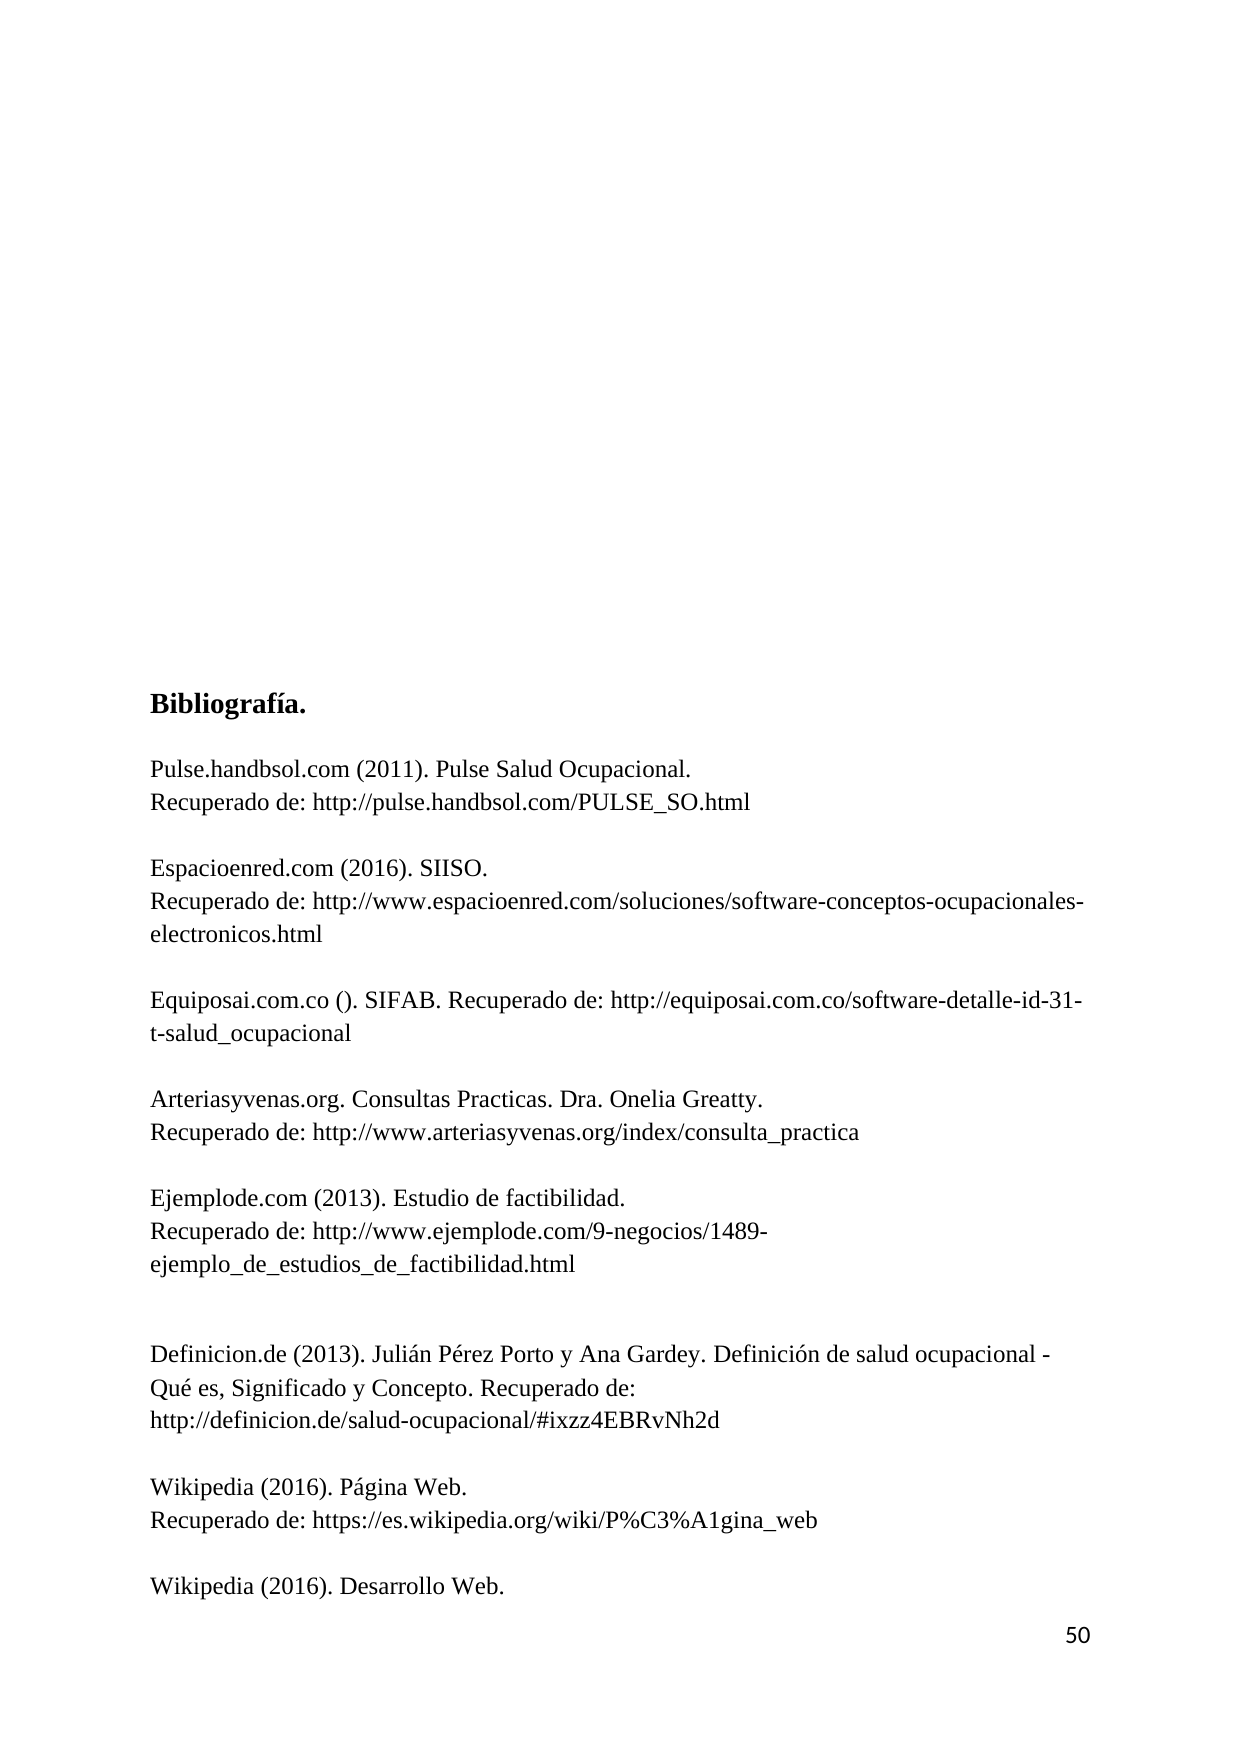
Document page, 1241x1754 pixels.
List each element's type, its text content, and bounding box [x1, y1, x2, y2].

text Pulse.handbsol.com (2011). Pulse Salud Ocupacional. [150, 754, 1090, 782]
text Recuperado de: https://es.wikipedia.org/wiki/P%C3%A1gina_web [150, 1505, 1090, 1533]
text Recuperado de: http://www.arteriasyvenas.org/index/consulta_practica [150, 1117, 1090, 1146]
text Arteriasyvenas.org. Consultas Practicas. Dra. Onelia Greatty. [150, 1084, 1090, 1113]
text Espacioenred.com (2016). SIISO. [150, 853, 1090, 882]
text Recuperado de: http://www.espacioenred.com/soluciones/software-conceptos-ocupacionales-electronicos.html [150, 886, 1090, 948]
text Recuperado de: http://www.ejemplode.com/9-negocios/1489-ejemplo_de_estudios_de_factibilidad.html [150, 1216, 1090, 1278]
text Recuperado de: http://pulse.handbsol.com/PULSE_SO.html [150, 787, 1090, 816]
text Bibliografía. [150, 687, 1090, 720]
text Equiposai.com.co (). SIFAB. Recuperado de: http://equiposai.com.co/software-detalle-id-31-t-salud_ocupacional [150, 985, 1090, 1047]
text Wikipedia (2016). Página Web. [150, 1472, 1090, 1500]
text Ejemplode.com (2013). Estudio de factibilidad. [150, 1183, 1090, 1212]
text Wikipedia (2016). Desarrollo Web. [150, 1571, 1090, 1599]
text Definicion.de (2013). Julián Pérez Porto y Ana Gardey. Definición de salud ocupacional - Qué es, Significado y Concepto. Recuperado de: http://definicion.de/salud-ocupacional/#ixzz4EBRvNh2d [150, 1339, 1090, 1434]
